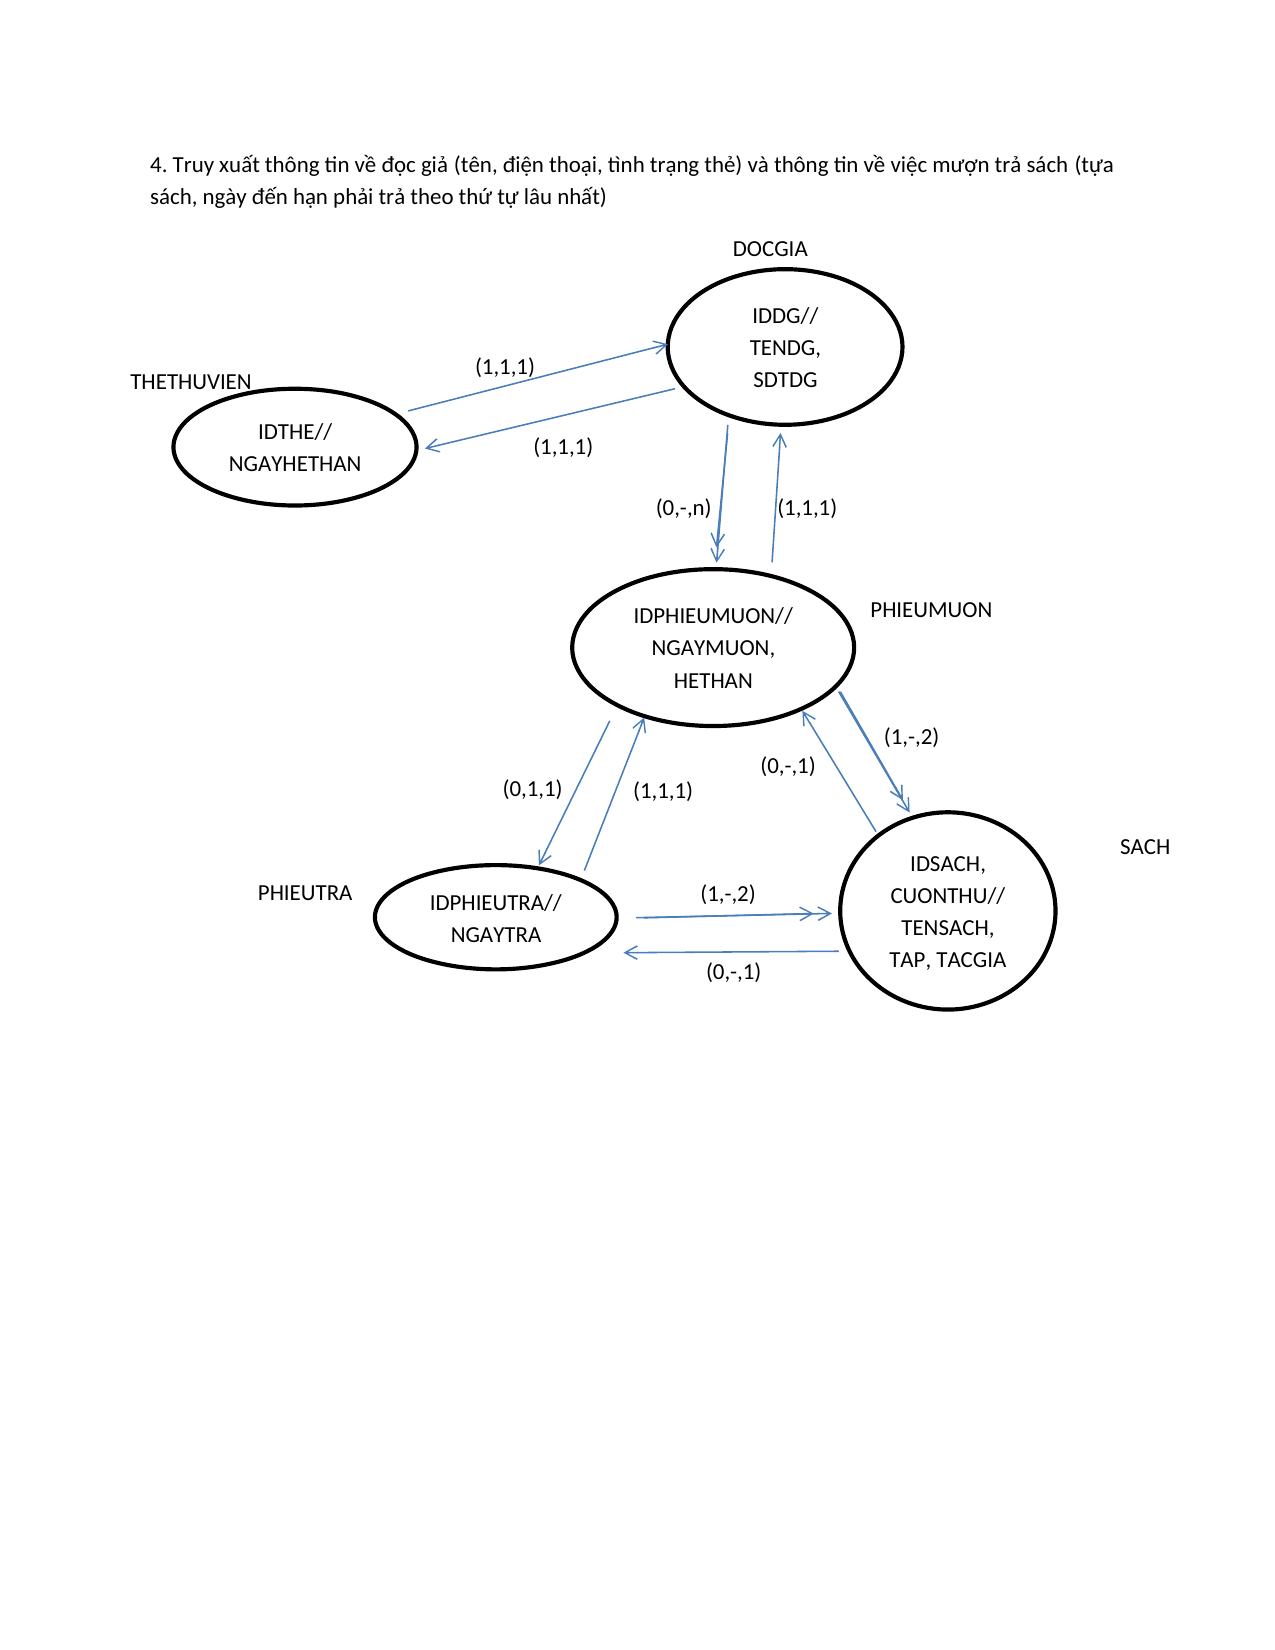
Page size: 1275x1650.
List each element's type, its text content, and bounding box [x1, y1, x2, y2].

text 4. Truy xuất thông tin về đọc giả (tên, điện thoại, tình trạng thẻ) và thông tin về việc mượn trả sách (tựa sách, ngày đến hạn phải trả theo thứ tự lâu nhất) [150, 150, 1125, 210]
